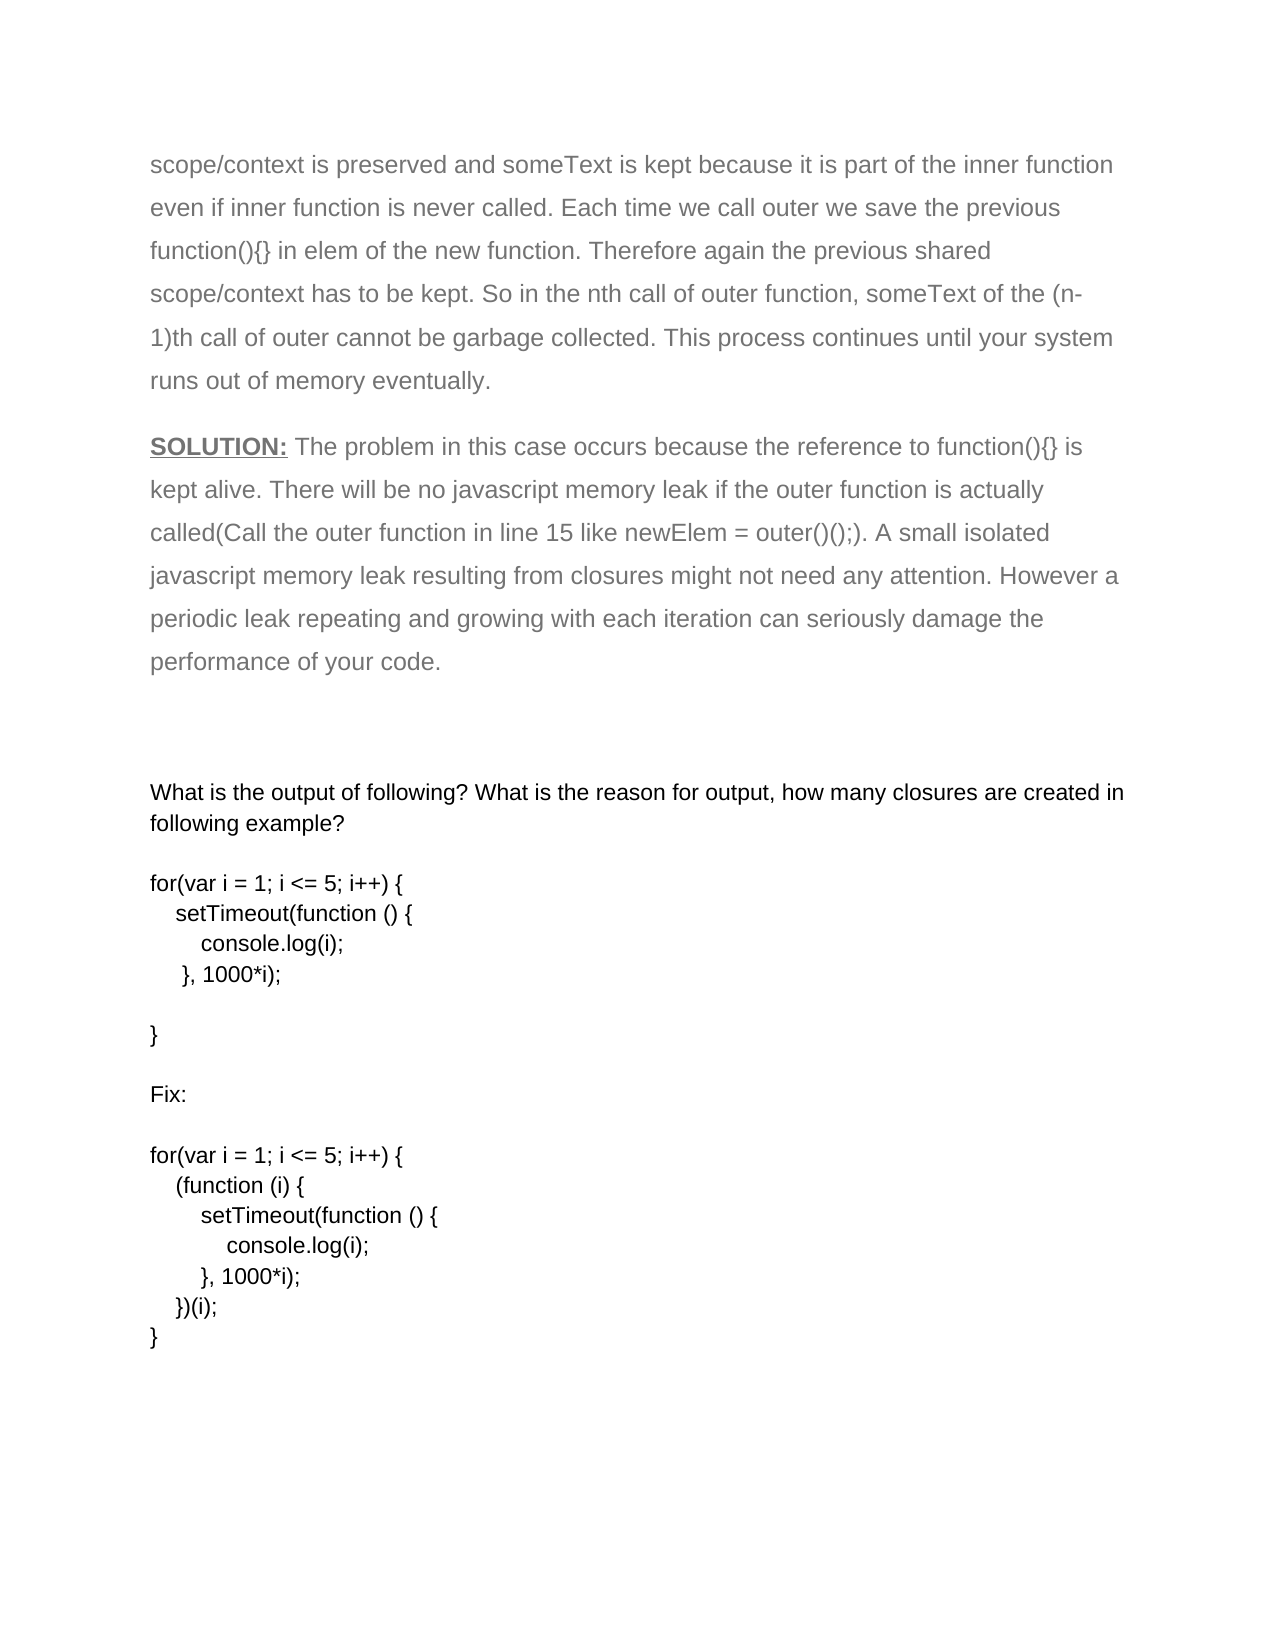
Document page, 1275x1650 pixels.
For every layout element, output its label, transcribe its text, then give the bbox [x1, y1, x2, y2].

text }, 1000*i); [150, 1263, 1125, 1289]
text setTimeout(function () { [150, 900, 1125, 927]
text Fix: [150, 1081, 1125, 1108]
text console.log(i); [150, 930, 1125, 957]
text console.log(i); [150, 1232, 1125, 1259]
text What is the output of following? What is the reason for output, how many closures are created in following example? [150, 779, 1125, 836]
text for(var i = 1; i <= 5; i++) { [150, 1142, 1125, 1168]
text } [150, 1021, 1125, 1047]
text }, 1000*i); [150, 961, 1125, 987]
text } [150, 1323, 1125, 1349]
text (function (i) { [150, 1172, 1125, 1198]
text setTimeout(function () { [150, 1202, 1125, 1229]
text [150, 150, 1125, 394]
text })(i); [150, 1293, 1125, 1319]
text for(var i = 1; i <= 5; i++) { [150, 870, 1125, 896]
text SOLUTION: The problem in this case occurs because the reference to function(){} is kept alive. There will be no javascript memory leak if the outer function is actually called(Call the outer function in line 15 like newElem = outer()();). A small isolated javascript memory leak resulting from closures might not need any attention. However a periodic leak repeating and growing with each iteration can seriously damage the performance of your code. [150, 432, 1125, 676]
